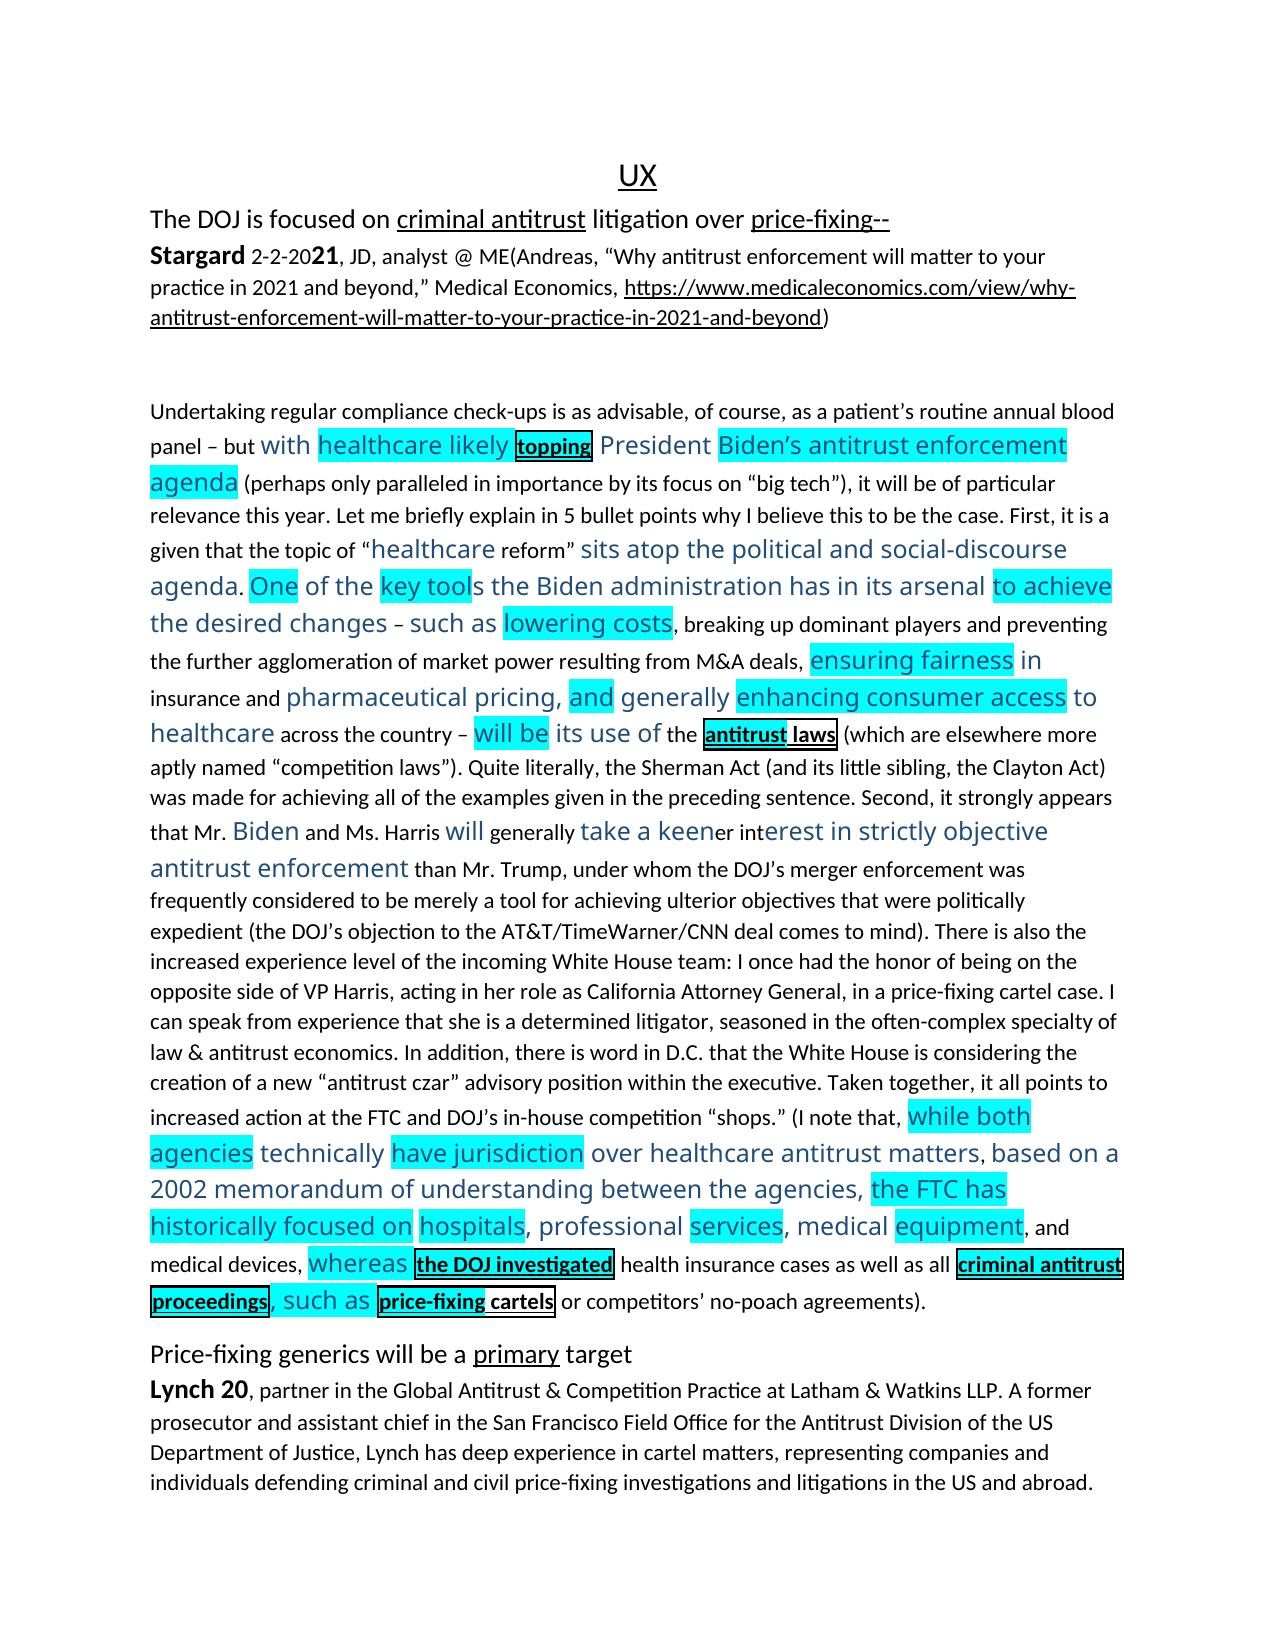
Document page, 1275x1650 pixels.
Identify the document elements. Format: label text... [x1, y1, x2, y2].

subtitle The DOJ is focused on criminal antitrust litigation over price-fixing-- [150, 202, 1125, 235]
subtitle UX [150, 154, 1125, 195]
text Undertaking regular compliance check-ups is as advisable, of course, as a patient’s routine annual blood panel – but with healthcare likely topping President Biden’s antitrust enforcement agenda (perhaps only paralleled in importance by its focus on “big tech”), it will be of particular relevance this year. Let me briefly explain in 5 bullet points why I believe this to be the case. First, it is a given that the topic of “healthcare reform” sits atop the political and social-discourse agenda. One of the key tools the Biden administration has in its arsenal to achieve the desired changes – such as lowering costs, breaking up dominant players and preventing the further agglomeration of market power resulting from M&A deals, ensuring fairness in insurance and pharmaceutical pricing, and generally enhancing consumer access to healthcare across the country – will be its use of the antitrust laws (which are elsewhere more aptly named “competition laws”). Quite literally, the Sherman Act (and its little sibling, the Clayton Act) was made for achieving all of the examples given in the preceding sentence. Second, it strongly appears that Mr. Biden and Ms. Harris will generally take a keener interest in strictly objective antitrust enforcement than Mr. Trump, under whom the DOJ’s merger enforcement was frequently considered to be merely a tool for achieving ulterior objectives that were politically expedient (the DOJ’s objection to the AT&T/TimeWarner/CNN deal comes to mind). There is also the increased experience level of the incoming White House team: I once had the honor of being on the opposite side of VP Harris, acting in her role as California Attorney General, in a price-fixing cartel case. I can speak from experience that she is a determined litigator, seasoned in the often-complex specialty of law & antitrust economics. In addition, there is word in D.C. that the White House is considering the creation of a new “antitrust czar” advisory position within the executive. Taken together, it all points to increased action at the FTC and DOJ’s in-house competition “shops.” (I note that, while both agencies technically have jurisdiction over healthcare antitrust matters, based on a 2002 memorandum of understanding between the agencies, the FTC has historically focused on hospitals, professional services, medical equipment, and medical devices, whereas the DOJ investigated health insurance cases as well as all criminal antitrust proceedings, such as price-fixing cartels or competitors’ no-poach agreements). [150, 397, 1125, 1318]
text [150, 1373, 1125, 1496]
text Stargard 2-2-2021, JD, analyst @ ME(Andreas, “Why antitrust enforcement will matter to your practice in 2021 and beyond,” Medical Economics, https://www.medicaleconomics.com/view/why-antitrust-enforcement-will-matter-to-your-practice-in-2021-and-beyond) [150, 238, 1125, 331]
subtitle Price-fixing generics will be a primary target [150, 1337, 1125, 1370]
